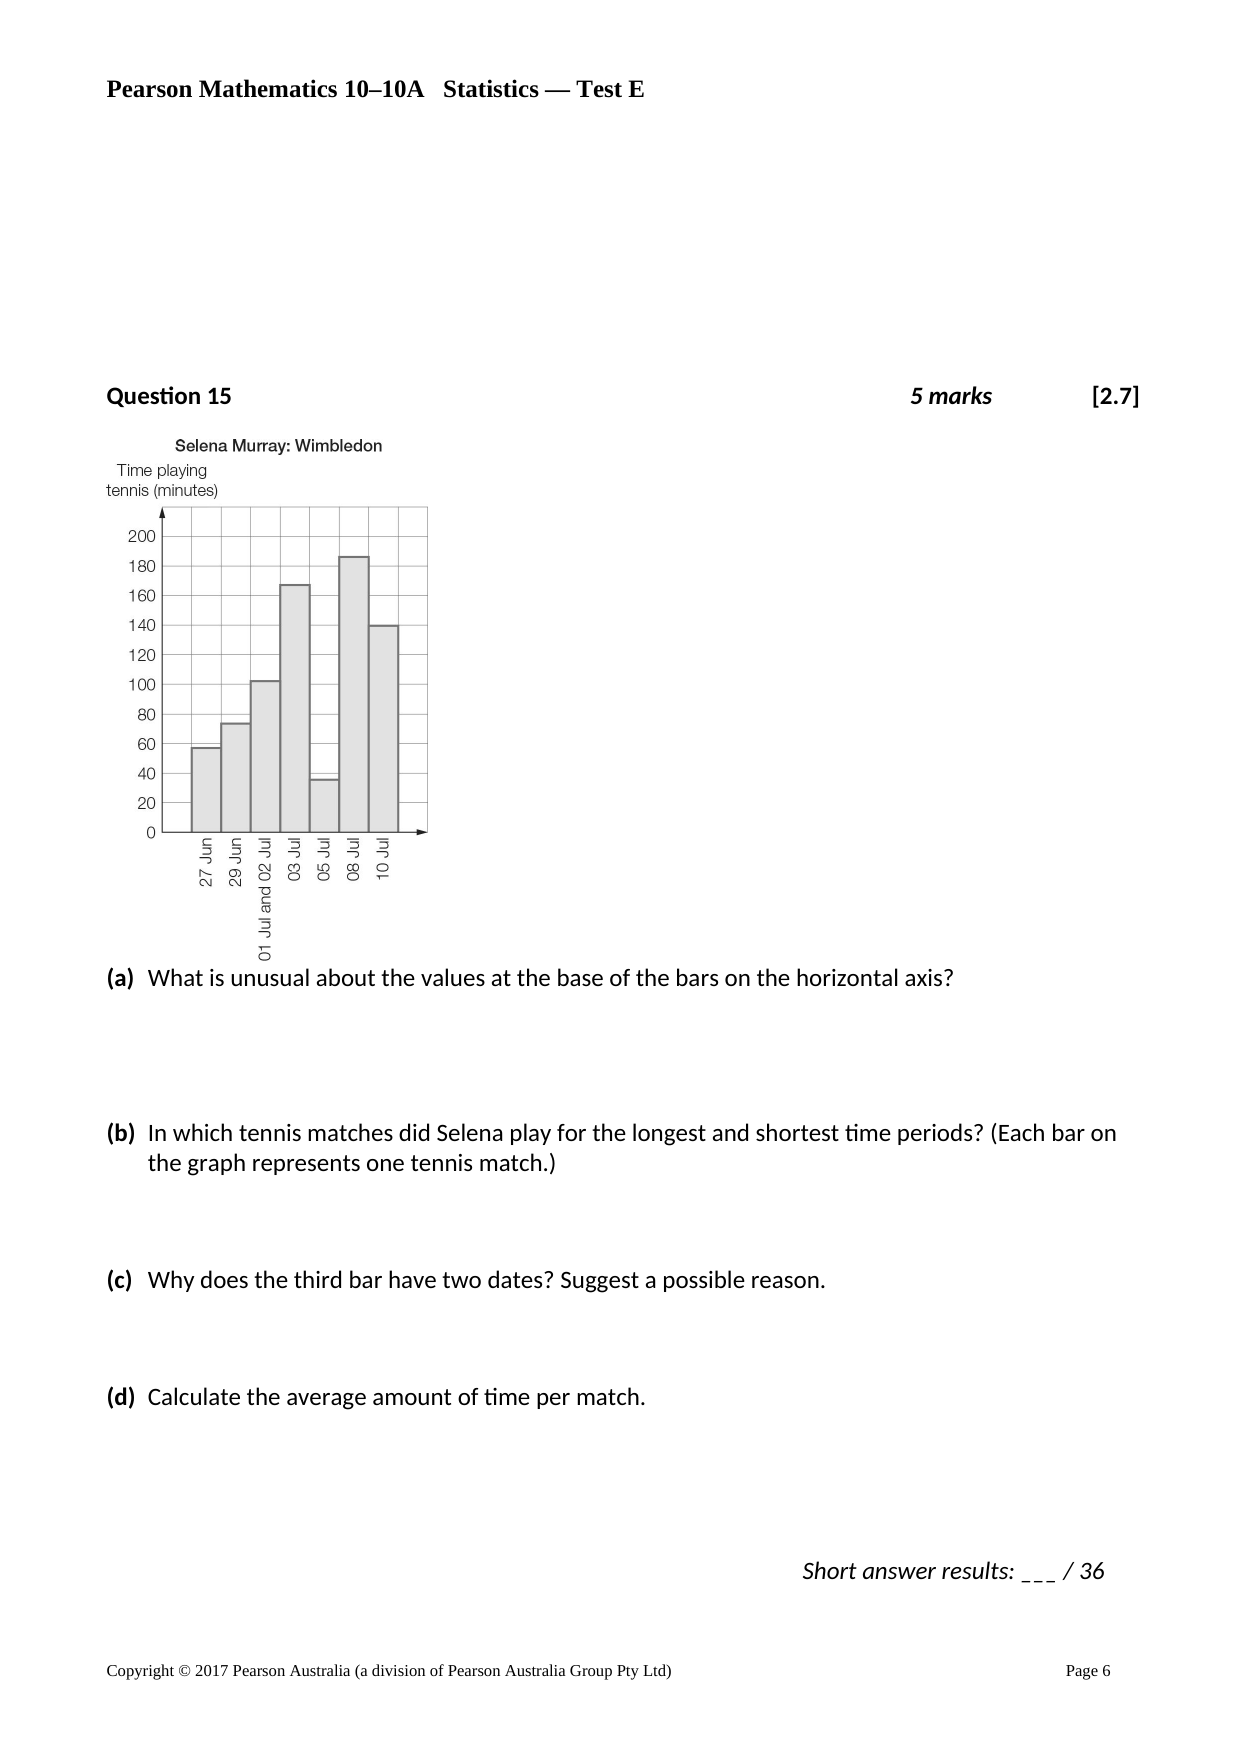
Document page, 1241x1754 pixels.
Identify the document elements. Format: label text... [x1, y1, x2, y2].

text (d) Calculate the average amount of time per match. [106, 1381, 1134, 1411]
text (b) In which tennis matches did Selena play for the longest and shortest time periods? (Each bar on the graph represents one tennis match.) [106, 1117, 1134, 1178]
picture [106, 439, 428, 961]
text Short answer results: ___ / 36 [106, 1555, 1104, 1586]
text (c) Why does the third bar have two dates? Suggest a possible reason. [106, 1264, 1134, 1295]
subtitle Question 15 5 marks [2.7] [106, 380, 1134, 411]
text (a) What is unusual about the values at the base of the bars on the horizontal axis? [106, 962, 1134, 992]
